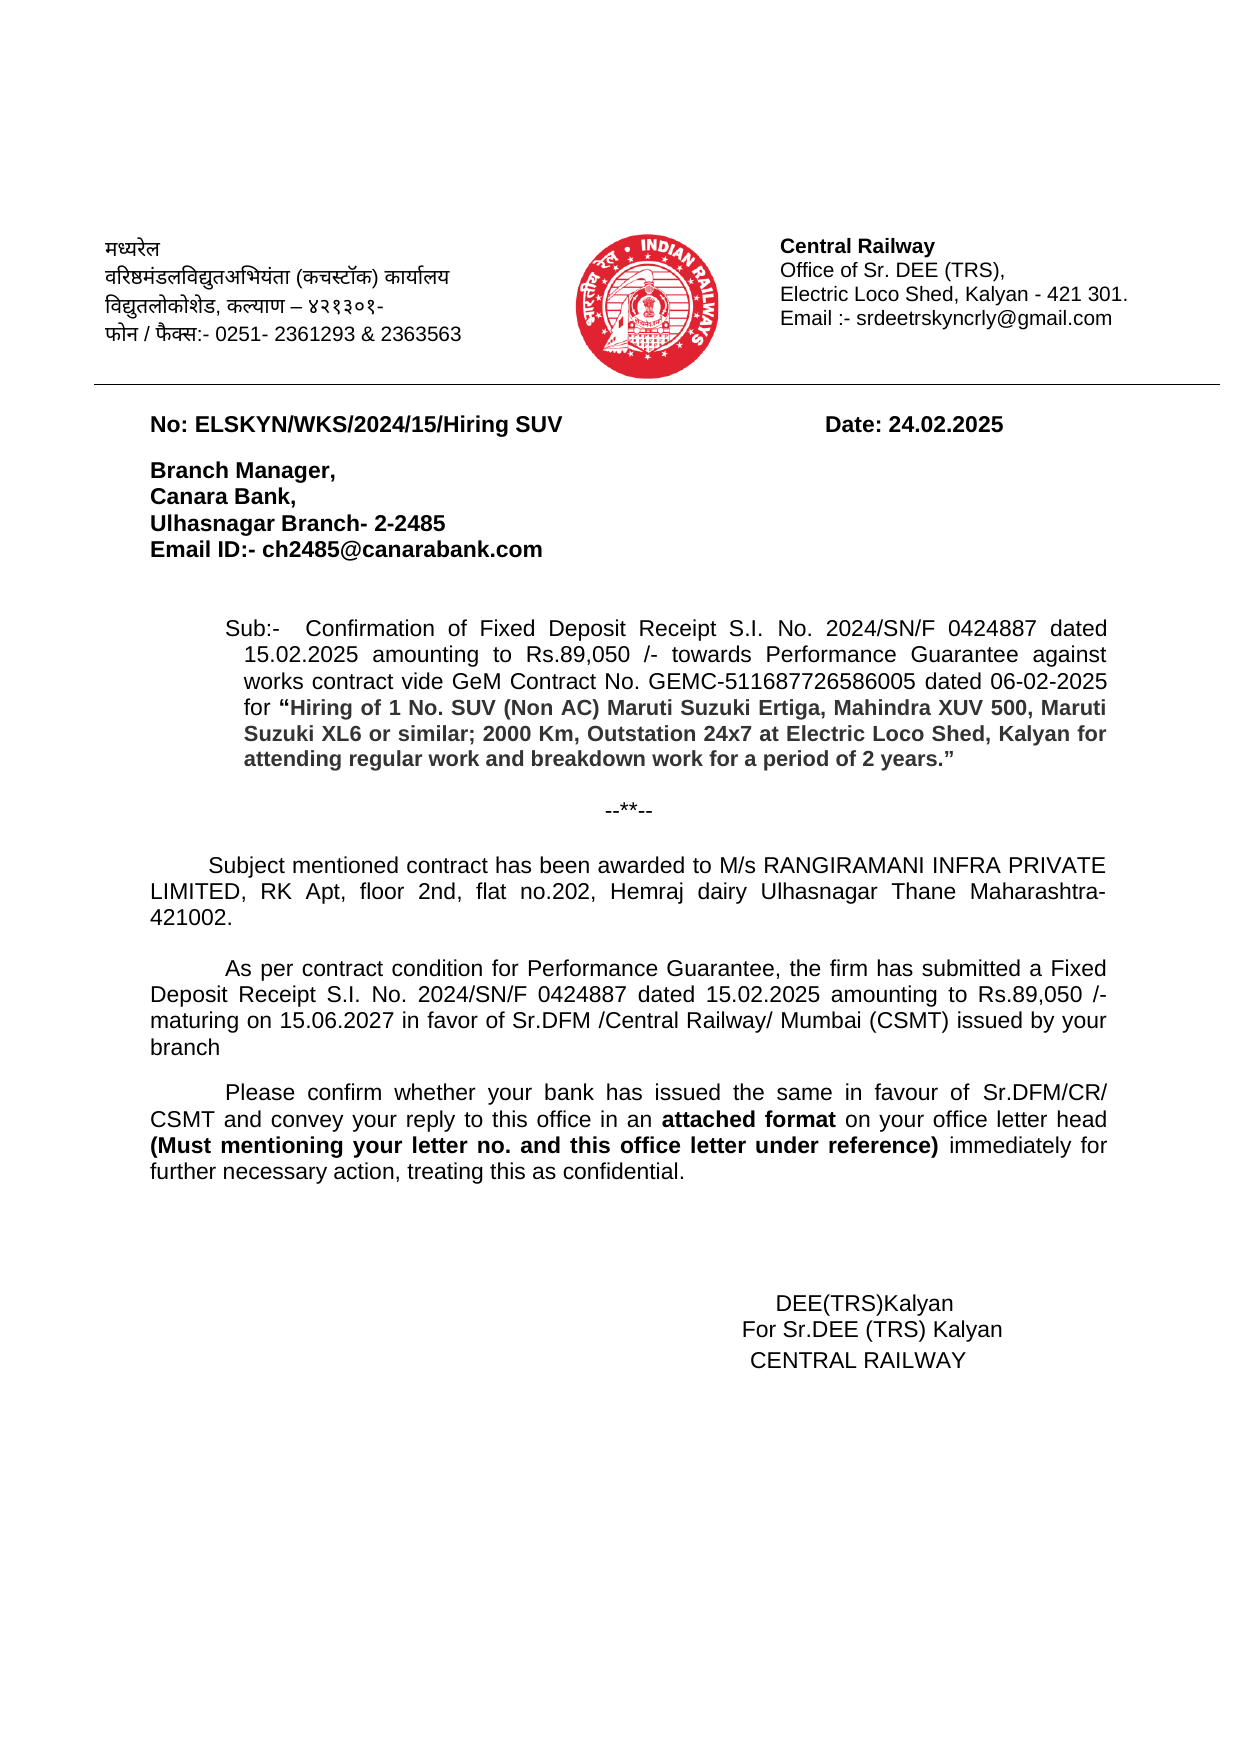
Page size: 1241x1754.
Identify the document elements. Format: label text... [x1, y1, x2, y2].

table_header मध्यरेल वरिष्ठमंडलविद्युतअभियंता (कचस्टॉक) कार्यालय विद्युतलोकोशेड, कल्याण – ४२१३०१- फोन / फैक्स:- 0251- 2361293 & 2363563 [94, 234, 544, 384]
text CENTRAL RAILWAY [150, 1347, 1107, 1373]
text As per contract condition for Performance Guarantee, the firm has submitted a Fixed Deposit Receipt S.I. No. 2024/SN/F 0424887 dated 15.02.2025 amounting to Rs.89,050 /- maturing on 15.06.2027 in favor of Sr.DFM /Central Railway/ Mumbai (CSMT) issued by your branch [150, 955, 1107, 1060]
text For Sr.DEE (TRS) Kalyan [150, 1316, 1107, 1343]
text Subject mentioned contract has been awarded to M/s RANGIRAMANI INFRA PRIVATE LIMITED, RK Apt, floor 2nd, flat no.202, Hemraj dairy Ulhasnagar Thane Maharashtra- 421002. [150, 852, 1107, 931]
text Branch Manager, [150, 457, 1164, 483]
text Email ID:- ch2485@canarabank.com [150, 536, 1164, 562]
picture [575, 234, 719, 379]
text Ulhasnagar Branch- 2-2485 [150, 510, 1164, 536]
text --**-- [150, 797, 1107, 824]
text DEE(TRS)Kalyan [750, 1290, 1107, 1316]
text No: ELSKYN/WKS/2024/15/Hiring SUV Date: 24.02.2025 [150, 411, 1107, 438]
table_header [544, 234, 769, 384]
text Please confirm whether your bank has issued the same in favour of Sr.DFM/CR/ CSMT and convey your reply to this office in an attached format on your office letter head (Must mentioning your letter no. and this office letter under reference) immediately for further necessary action, treating this as confidential. [150, 1079, 1107, 1185]
table_header Central Railway Office of Sr. DEE (TRS), Electric Loco Shed, Kalyan - 421 301. Email :- srdeetrskyncrly@gmail.com [769, 234, 1220, 384]
text Sub:- Confirmation of Fixed Deposit Receipt S.I. No. 2024/SN/F 0424887 dated 15.02.2025 amounting to Rs.89,050 /- towards Performance Guarantee against works contract vide GeM Contract No. GEMC-511687726586005 dated 06-02-2025 for “Hiring of 1 No. SUV (Non AC) Maruti Suzuki Ertiga, Mahindra XUV 500, Maruti Suzuki XL6 or similar; 2000 Km, Outstation 24x7 at Electric Loco Shed, Kalyan for attending regular work and breakdown work for a period of 2 years.” [225, 615, 1107, 771]
text Canara Bank, [150, 483, 1164, 510]
